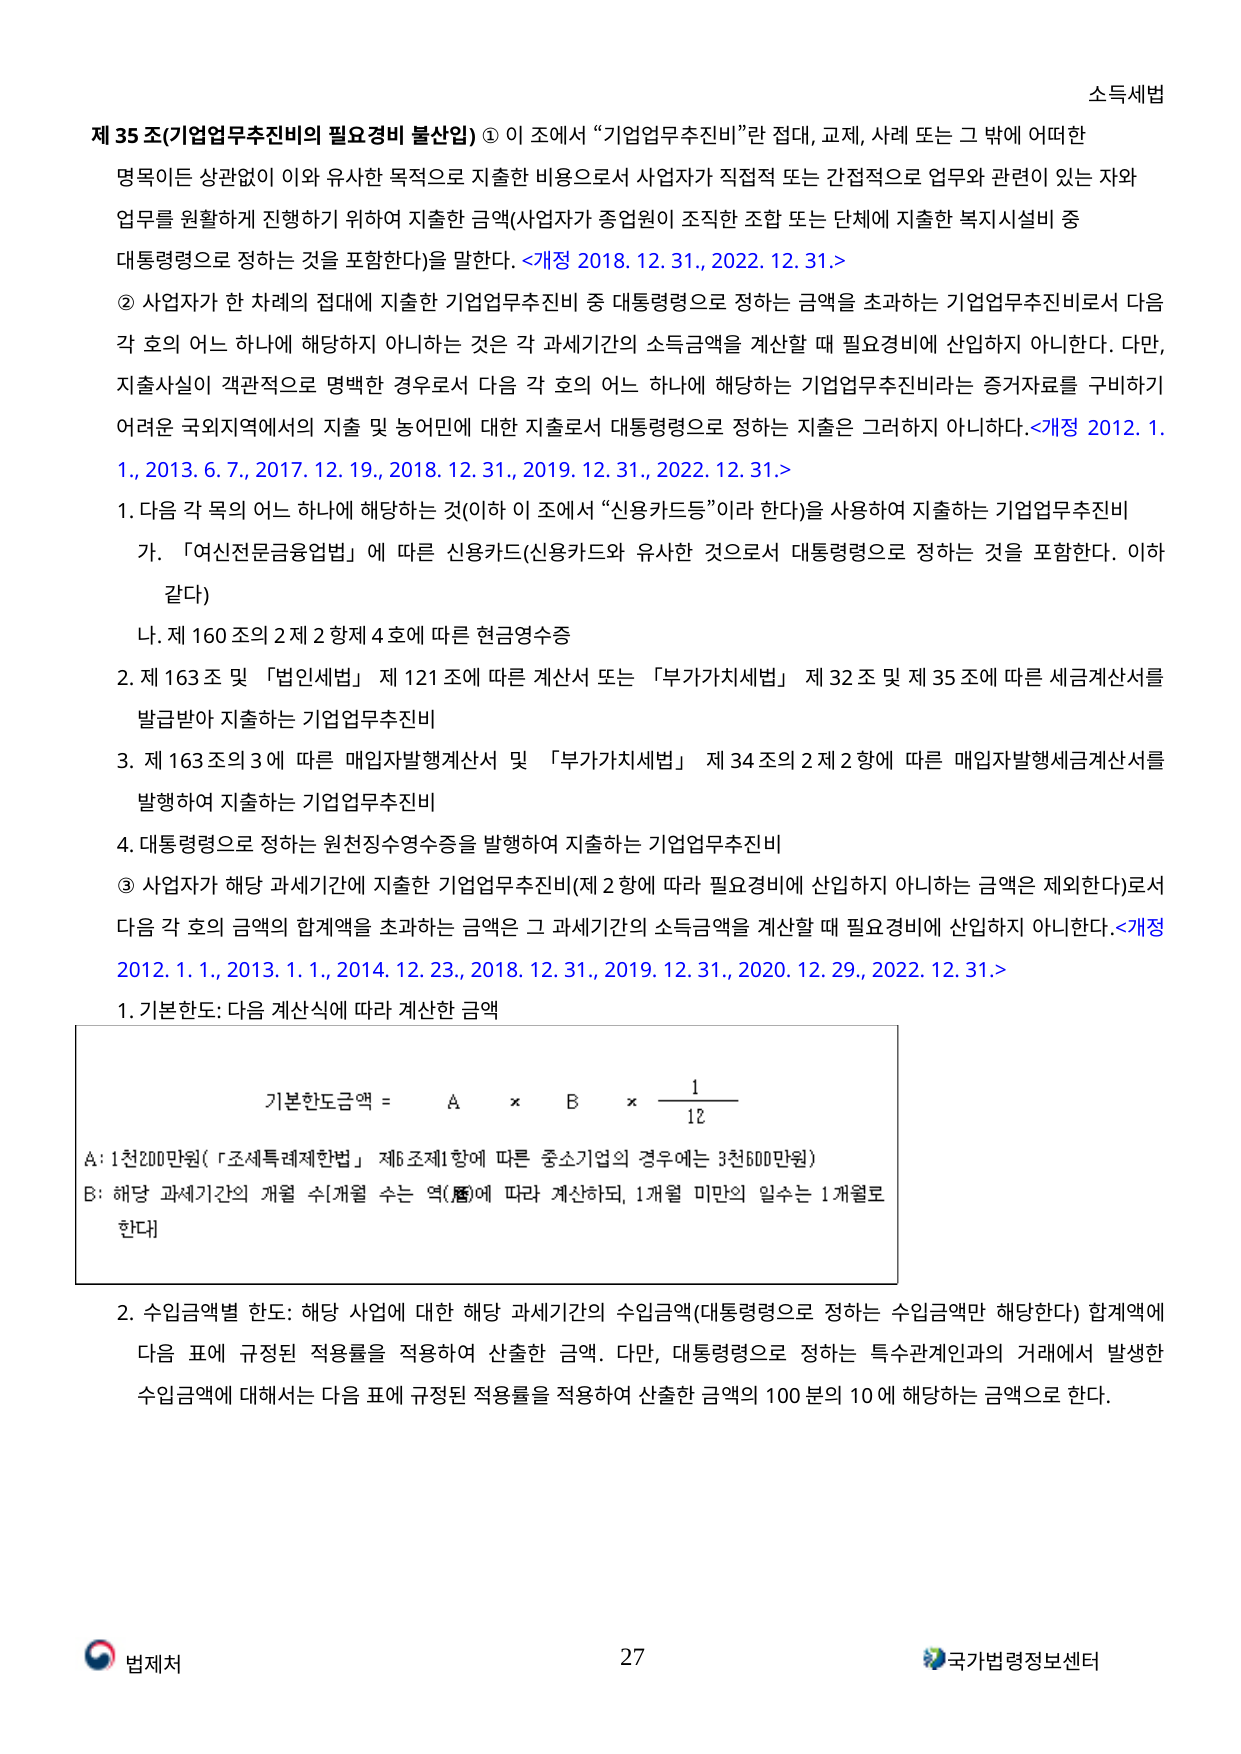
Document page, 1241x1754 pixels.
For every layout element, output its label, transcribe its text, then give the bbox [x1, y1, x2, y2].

text 2. 수입금액별 한도: 해당 사업에 대한 해당 과세기간의 수입금액(대통령령으로 정하는 수입금액만 해당한다) 합계액에 다음 표에 규정된 적용률을 적용하여 산출한 금액. 다만, 대통령령으로 정하는 특수관계인과의 거래에서 발생한 수입금액에 대해서는 다음 표에 규정된 적용률을 적용하여 산출한 금액의 100분의 10에 해당하는 금액으로 한다. [117, 1284, 1165, 1409]
picture [75, 1025, 899, 1285]
text 1. 기본한도: 다음 계산식에 따라 계산한 금액 [117, 983, 1165, 1025]
text 2. 제163조 및 「법인세법」 제121조에 따른 계산서 또는 「부가가치세법」 제32조 및 제35조에 따른 세금계산서를 발급받아 지출하는 기업업무추진비 [117, 650, 1165, 733]
text 나. 제160조의2제2항제4호에 따른 현금영수증 [137, 608, 1165, 650]
text ③ 사업자가 해당 과세기간에 지출한 기업업무추진비(제2항에 따라 필요경비에 산입하지 아니하는 금액은 제외한다)로서 다음 각 호의 금액의 합계액을 초과하는 금액은 그 과세기간의 소득금액을 계산할 때 필요경비에 산입하지 아니한다.<개정 2012. 1. 1., 2013. 1. 1., 2014. 12. 23., 2018. 12. 31., 2019. 12. 31., 2020. 12. 29., 2022. 12. 31.> [117, 858, 1165, 983]
text ② 사업자가 한 차례의 접대에 지출한 기업업무추진비 중 대통령령으로 정하는 금액을 초과하는 기업업무추진비로서 다음 각 호의 어느 하나에 해당하지 아니하는 것은 각 과세기간의 소득금액을 계산할 때 필요경비에 산입하지 아니한다. 다만, 지출사실이 객관적으로 명백한 경우로서 다음 각 호의 어느 하나에 해당하는 기업업무추진비라는 증거자료를 구비하기 어려운 국외지역에서의 지출 및 농어민에 대한 지출로서 대통령령으로 정하는 지출은 그러하지 아니하다.<개정 2012. 1. 1., 2013. 6. 7., 2017. 12. 19., 2018. 12. 31., 2019. 12. 31., 2022. 12. 31.> [117, 275, 1165, 483]
text 가. 「여신전문금융업법」에 따른 신용카드(신용카드와 유사한 것으로서 대통령령으로 정하는 것을 포함한다. 이하 같다) [137, 525, 1165, 608]
text 3. 제163조의3에 따른 매입자발행계산서 및 「부가가치세법」 제34조의2제2항에 따른 매입자발행세금계산서를 발행하여 지출하는 기업업무추진비 [117, 733, 1165, 817]
picture [892, 1637, 948, 1670]
text 제35조(기업업무추진비의 필요경비 불산입) ① 이 조에서 “기업업무추진비”란 접대, 교제, 사례 또는 그 밖에 어떠한 명목이든 상관없이 이와 유사한 목적으로 지출한 비용으로서 사업자가 직접적 또는 간접적으로 업무와 관련이 있는 자와 업무를 원활하게 진행하기 위하여 지출한 금액(사업자가 종업원이 조직한 조합 또는 단체에 지출한 복지시설비 중 대통령령으로 정하는 것을 포함한다)을 말한다. <개정 2018. 12. 31., 2022. 12. 31.> [92, 108, 1165, 275]
text 4. 대통령령으로 정하는 원천징수영수증을 발행하여 지출하는 기업업무추진비 [117, 817, 1165, 858]
picture [75, 1637, 126, 1673]
text 1. 다음 각 목의 어느 하나에 해당하는 것(이하 이 조에서 “신용카드등”이라 한다)을 사용하여 지출하는 기업업무추진비 [117, 483, 1165, 525]
